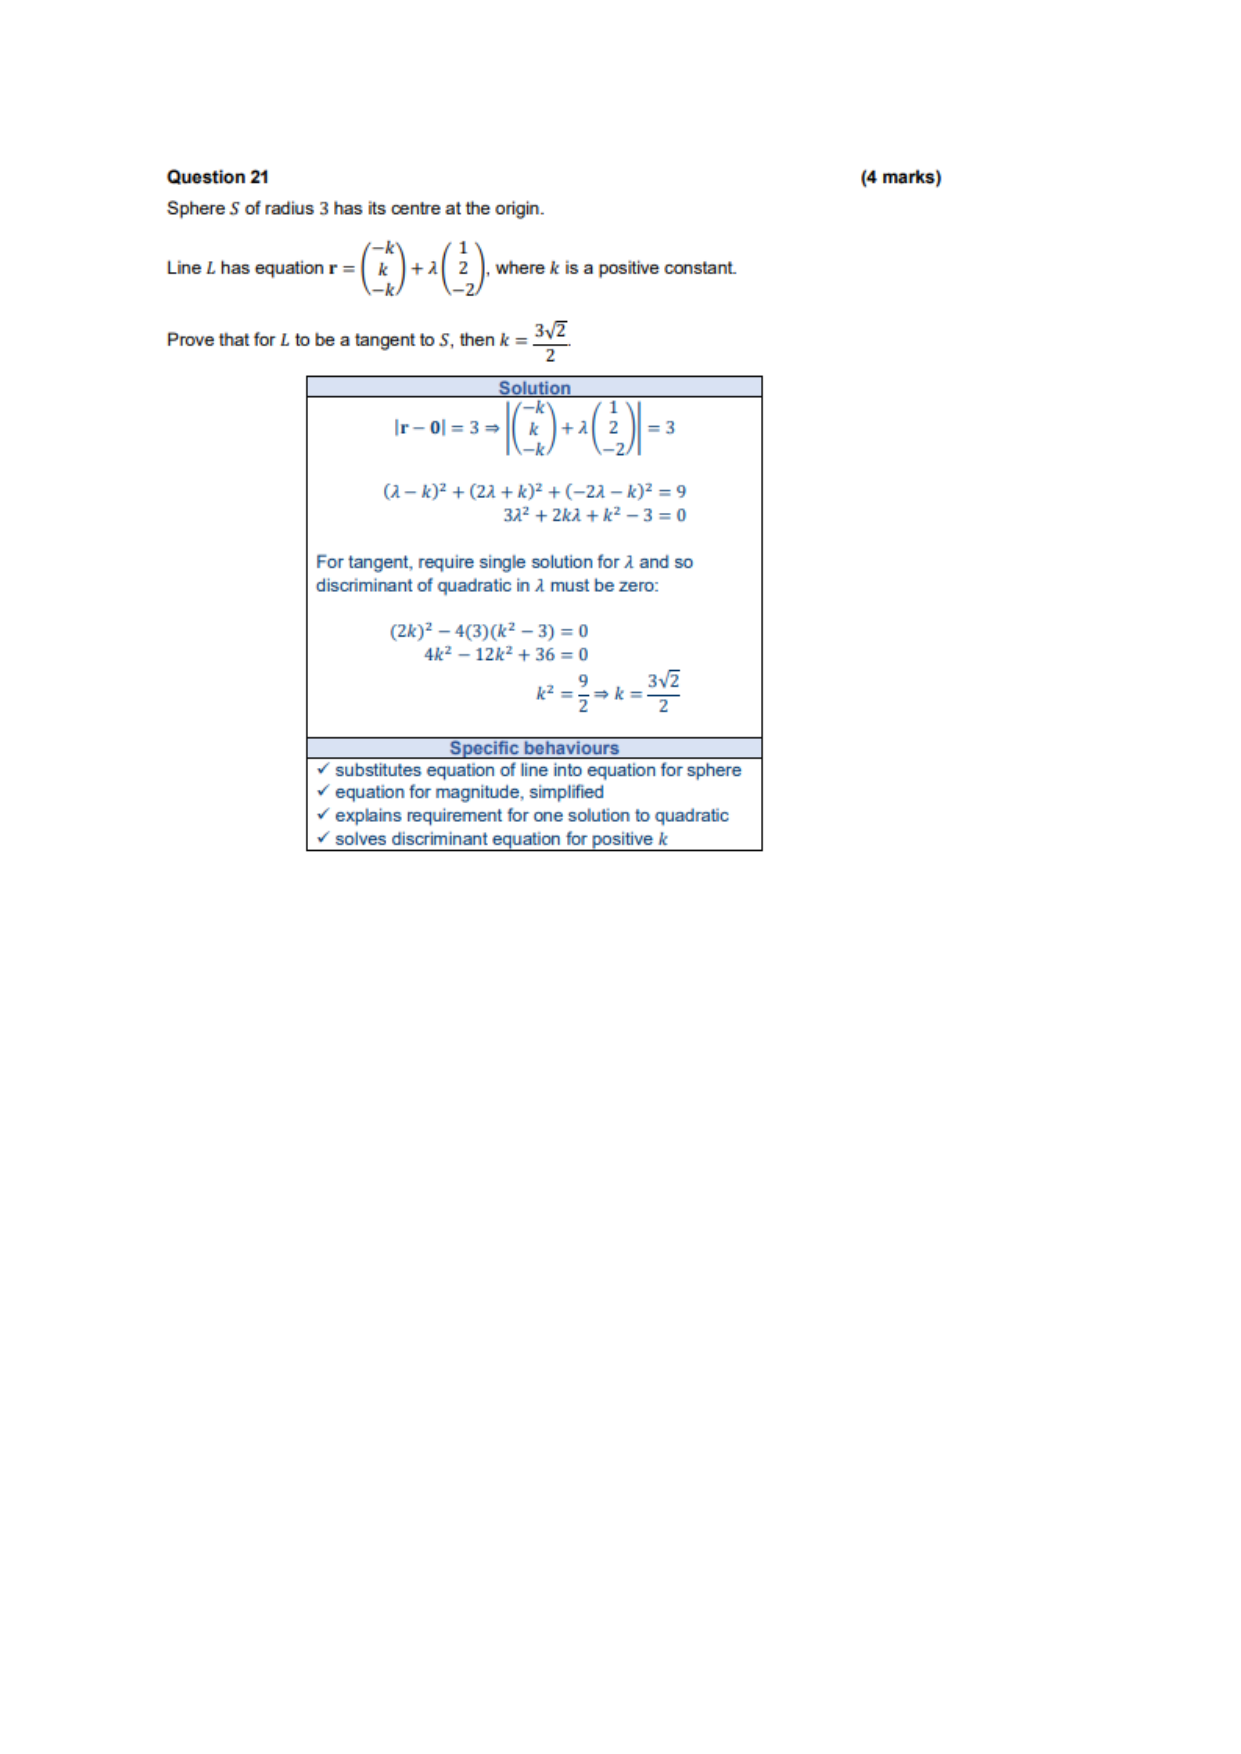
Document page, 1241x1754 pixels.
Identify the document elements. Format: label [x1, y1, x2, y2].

picture [150, 150, 954, 1033]
